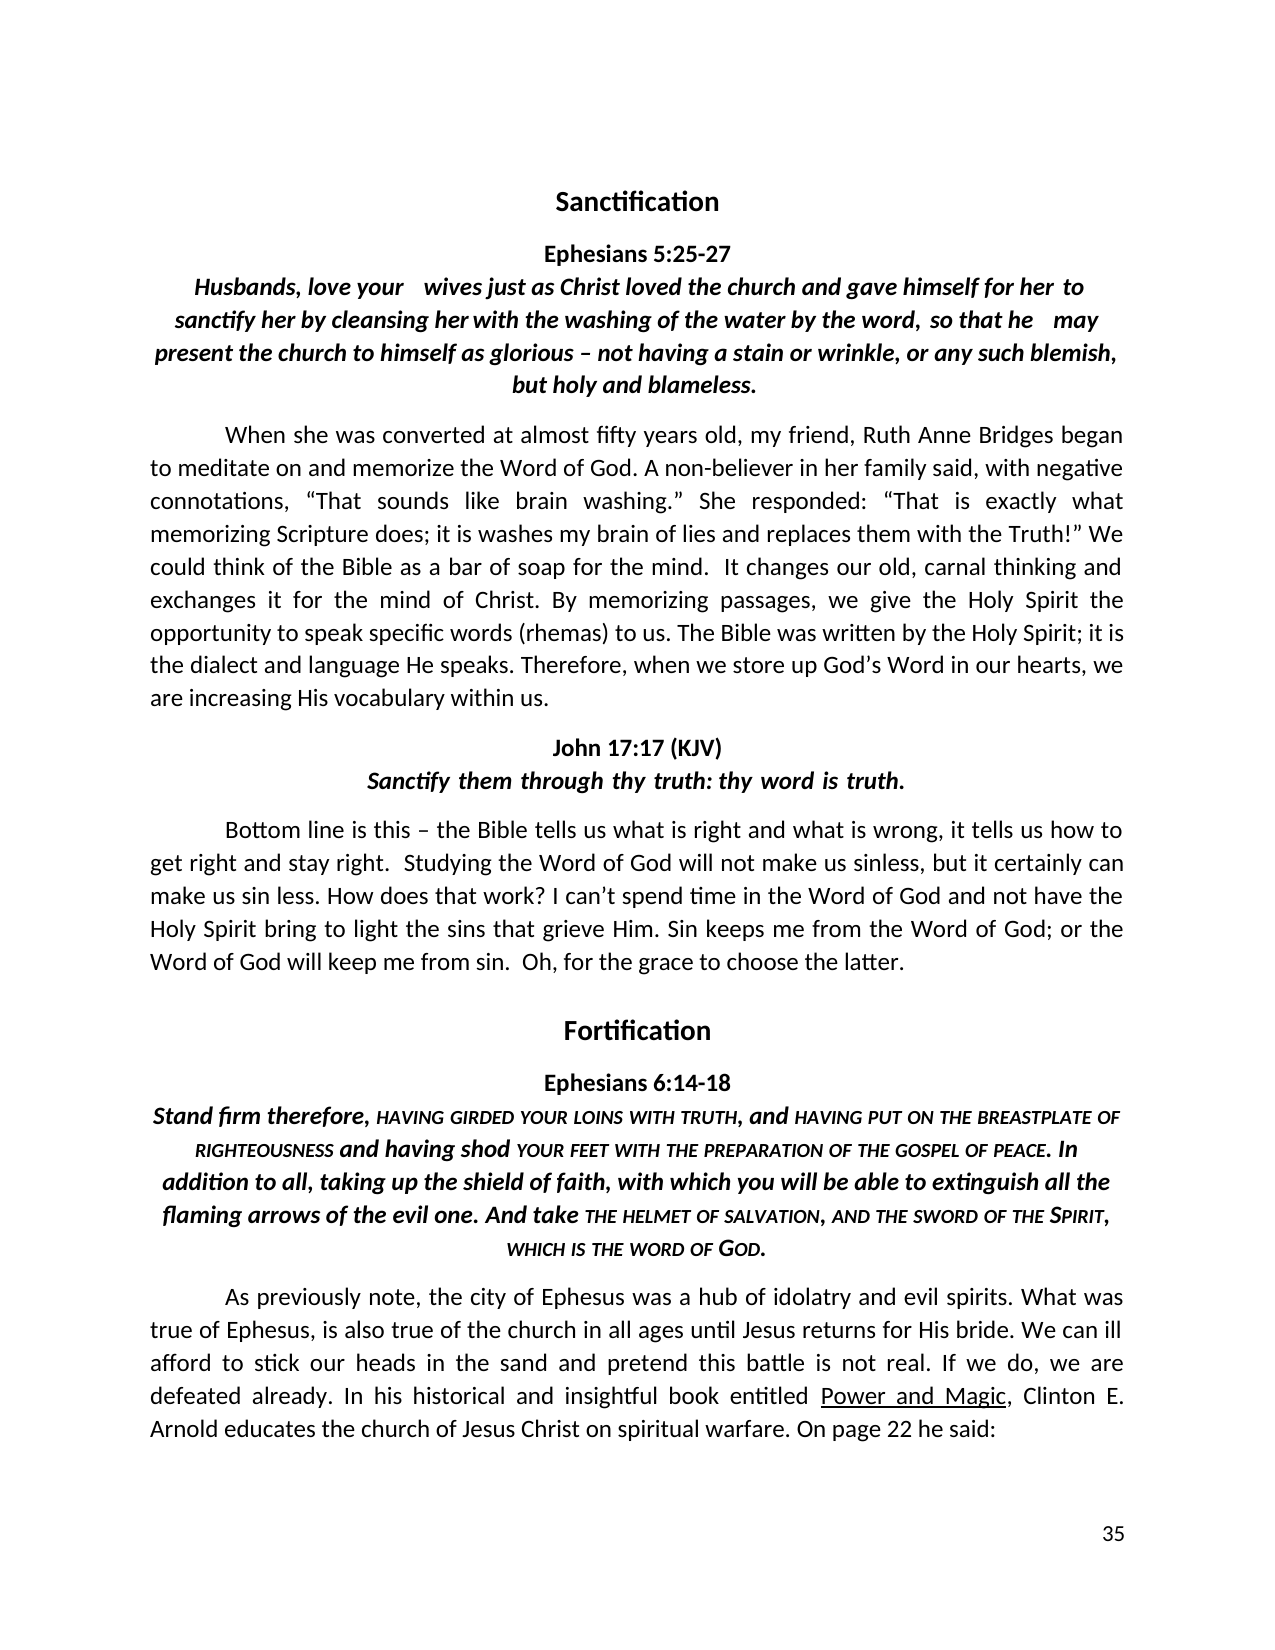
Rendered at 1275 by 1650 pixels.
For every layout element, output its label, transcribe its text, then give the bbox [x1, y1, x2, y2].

text When she was converted at almost fifty years old, my friend, Ruth Anne Bridges began to meditate on and memorize the Word of God. A non-believer in her family said, with negative connotations, “That sounds like brain washing.” She responded: “That is exactly what memorizing Scripture does; it is washes my brain of lies and replaces them with the Truth!” We could think of the Bible as a bar of soap for the mind. It changes our old, carnal thinking and exchanges it for the mind of Christ. By memorizing passages, we give the Holy Spirit the opportunity to speak specific words (rhemas) to us. The Bible was written by the Holy Spirit; it is the dialect and language He speaks. Therefore, when we store up God’s Word in our hearts, we are increasing His vocabulary within us. [150, 419, 1125, 713]
text As previously note, the city of Ephesus was a hub of idolatry and evil spirits. What was true of Ephesus, is also true of the church in all ages until Jesus returns for His bride. We can ill afford to stick our heads in the sand and pretend this battle is not real. If we do, we are defeated already. In his historical and insightful book entitled Power and Magic, Clinton E. Arnold educates the church of Jesus Christ on spiritual warfare. On page 22 he said: [150, 1281, 1125, 1444]
text Bottom line is this – the Bible tells us what is right and what is wrong, it tells us how to get right and stay right. Studying the Word of God will not make us sinless, but it certainly can make us sin less. How does that work? I can’t spend time in the Word of God and not have the Holy Spirit bring to light the sins that grieve Him. Sin keeps me from the Word of God; or the Word of God will keep me from sin. Oh, for the grace to choose the latter. [150, 815, 1125, 977]
text Sanctification [150, 183, 1125, 218]
text Ephesians 5:25-27 [150, 238, 1125, 268]
text Sanctify them through thy truth: thy word is truth. [150, 765, 1125, 796]
text Stand firm therefore, having girded your loins with truth, and having put on the breastplate of righteousness and having shod your feet with the preparation of the gospel of peace. In addition to all, taking up the shield of faith, with which you will be able to extinguish all the flaming arrows of the evil one. And take the helmet of salvation, and the sword of the Spirit, which is the word of God. [150, 1100, 1125, 1262]
text John 17:17 (KJV) [150, 732, 1125, 763]
text Husbands, love your wives just as Christ loved the church and gave himself for her to sanctify her by cleansing her with the washing of the water by the word, so that he may present the church to himself as glorious – not having a stain or wrinkle, or any such blemish, but holy and blameless. [150, 271, 1125, 400]
text Ephesians 6:14-18 [150, 1067, 1125, 1098]
text Fortification [150, 1012, 1125, 1048]
